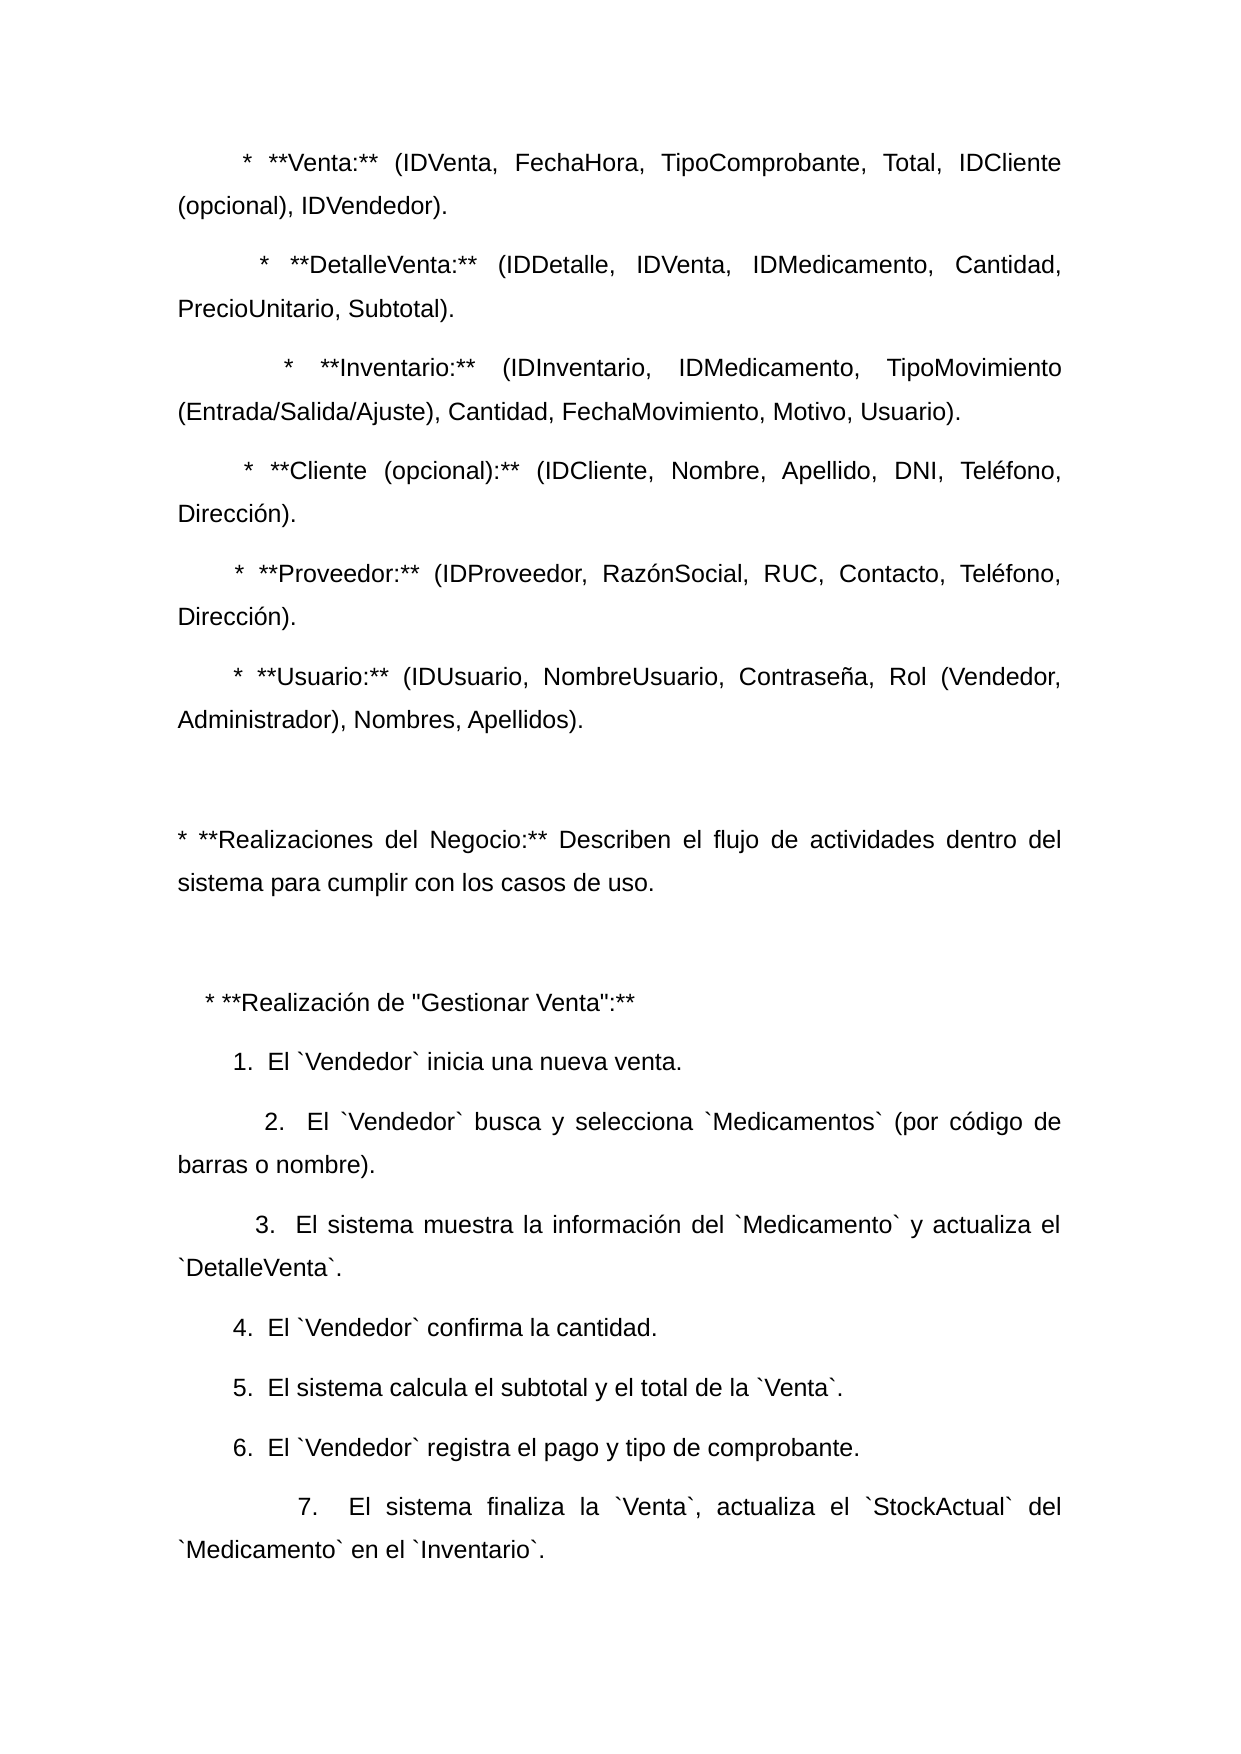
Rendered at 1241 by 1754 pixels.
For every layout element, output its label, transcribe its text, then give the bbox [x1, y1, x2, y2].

text * **Venta:** (IDVenta, FechaHora, TipoComprobante, Total, IDCliente (opcional), IDVendedor). [177, 148, 1063, 219]
text 5. El sistema calcula el subtotal y el total de la `Venta`. [177, 1373, 1063, 1402]
text * **DetalleVenta:** (IDDetalle, IDVenta, IDMedicamento, Cantidad, PrecioUnitario, Subtotal). [177, 251, 1063, 322]
text * **Realización de "Gestionar Venta":** [177, 988, 1063, 1016]
text 6. El `Vendedor` registra el pago y tipo de comprobante. [177, 1433, 1063, 1461]
text * **Usuario:** (IDUsuario, NombreUsuario, Contraseña, Rol (Vendedor, Administrador), Nombres, Apellidos). [177, 662, 1063, 734]
text 1. El `Vendedor` inicia una nueva venta. [177, 1047, 1063, 1076]
text 2. El `Vendedor` busca y selecciona `Medicamentos` (por código de barras o nombre). [177, 1107, 1063, 1179]
text * **Inventario:** (IDInventario, IDMedicamento, TipoMovimiento (Entrada/Salida/Ajuste), Cantidad, FechaMovimiento, Motivo, Usuario). [177, 353, 1063, 425]
text * **Cliente (opcional):** (IDCliente, Nombre, Apellido, DNI, Teléfono, Dirección). [177, 456, 1063, 528]
text 3. El sistema muestra la información del `Medicamento` y actualiza el `DetalleVenta`. [177, 1210, 1063, 1282]
text 7. El sistema finaliza la `Venta`, actualiza el `StockActual` del `Medicamento` en el `Inventario`. [177, 1492, 1063, 1564]
text * **Proveedor:** (IDProveedor, RazónSocial, RUC, Contacto, Teléfono, Dirección). [177, 559, 1063, 631]
text * **Realizaciones del Negocio:** Describen el flujo de actividades dentro del sistema para cumplir con los casos de uso. [177, 825, 1063, 897]
text 4. El `Vendedor` confirma la cantidad. [177, 1313, 1063, 1342]
